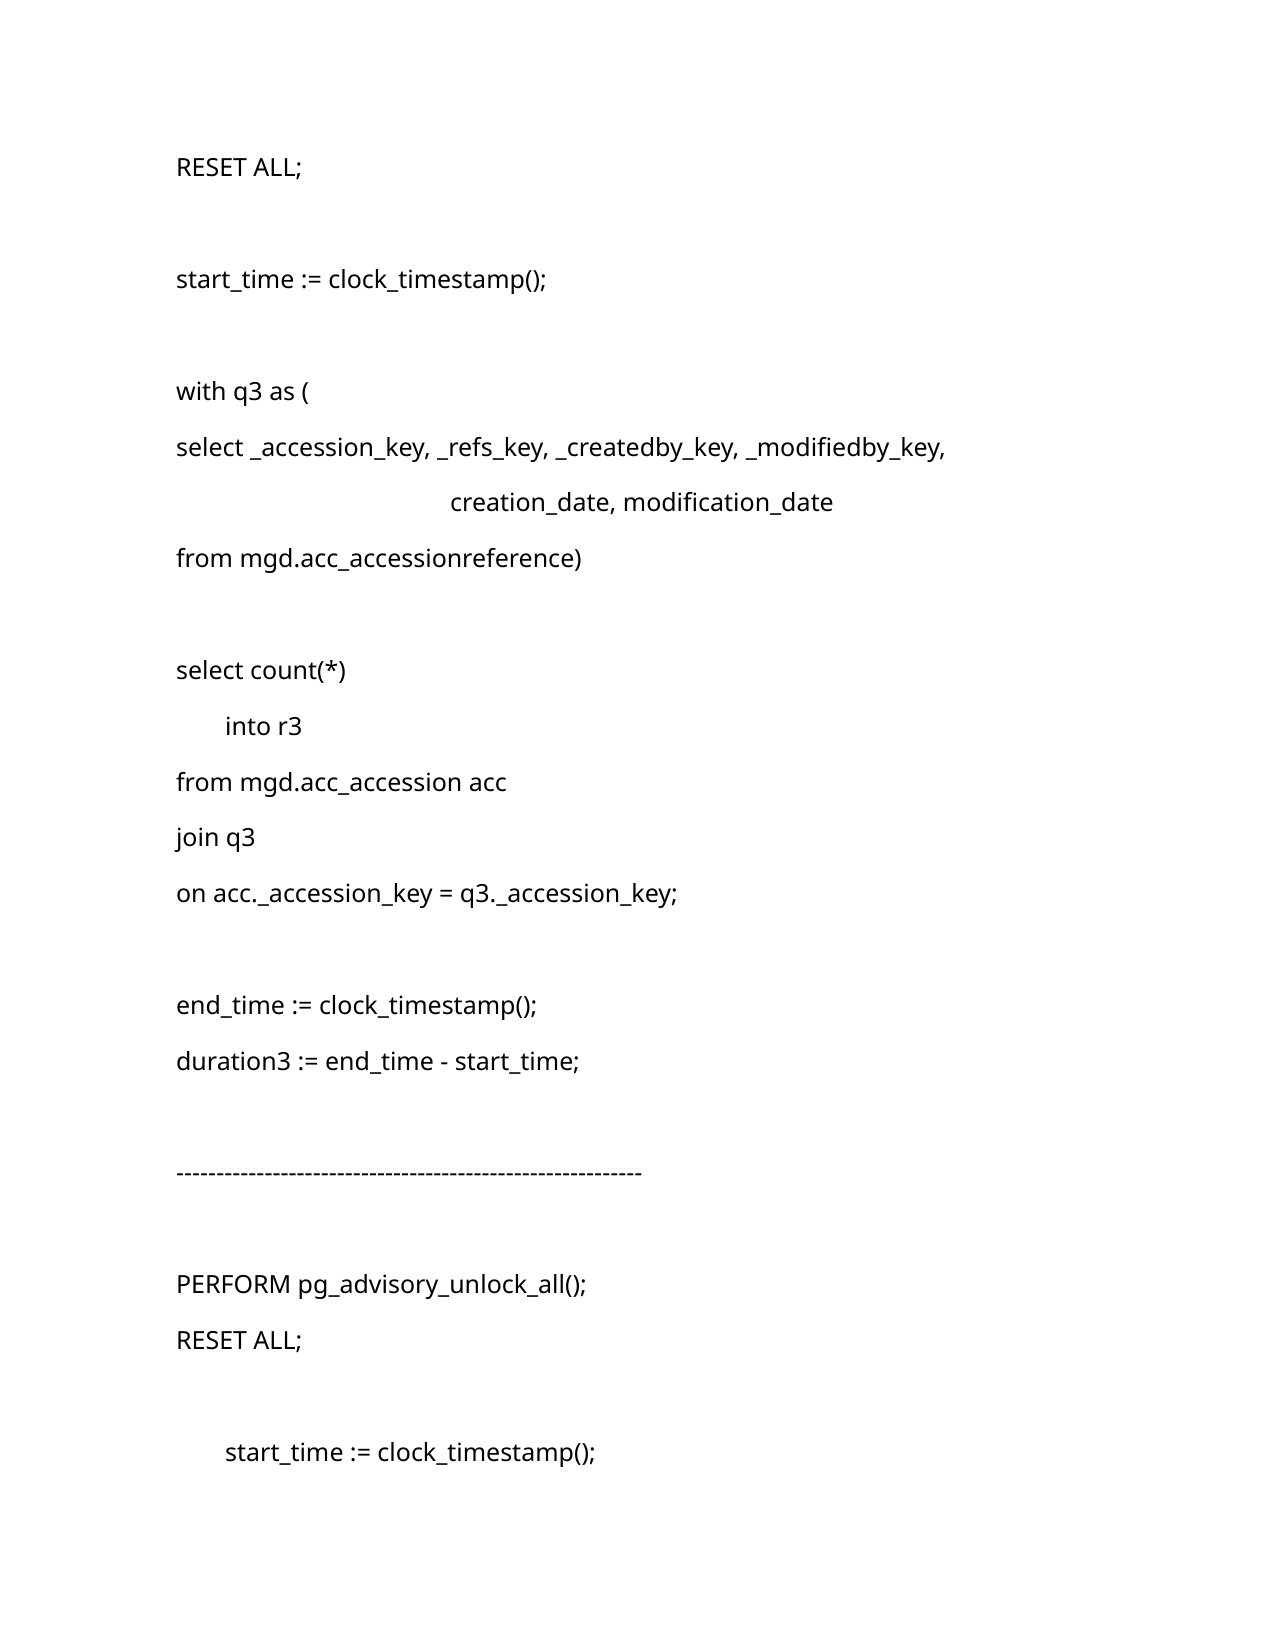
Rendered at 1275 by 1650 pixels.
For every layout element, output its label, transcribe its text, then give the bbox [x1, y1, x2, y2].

text on acc._accession_key = q3._accession_key; [150, 876, 1125, 910]
text duration3 := end_time - start_time; [150, 1043, 1125, 1077]
text end_time := clock_timestamp(); [150, 987, 1125, 1022]
text select _accession_key, _refs_key, _createdby_key, _modifiedby_key, [150, 429, 1125, 463]
text start_time := clock_timestamp(); [150, 1434, 1125, 1468]
text creation_date, modification_date [150, 485, 1125, 519]
text PERFORM pg_advisory_unlock_all(); [150, 1267, 1125, 1301]
text from mgd.acc_accessionreference) [150, 541, 1125, 575]
text select count(*) [150, 652, 1125, 687]
text RESET ALL; [150, 150, 1125, 184]
text ---------------------------------------------------------- [150, 1155, 1125, 1189]
text from mgd.acc_accession acc [150, 764, 1125, 798]
text RESET ALL; [150, 1322, 1125, 1357]
text start_time := clock_timestamp(); [150, 262, 1125, 296]
text with q3 as ( [150, 373, 1125, 407]
text into r3 [150, 708, 1125, 742]
text join q3 [150, 820, 1125, 854]
